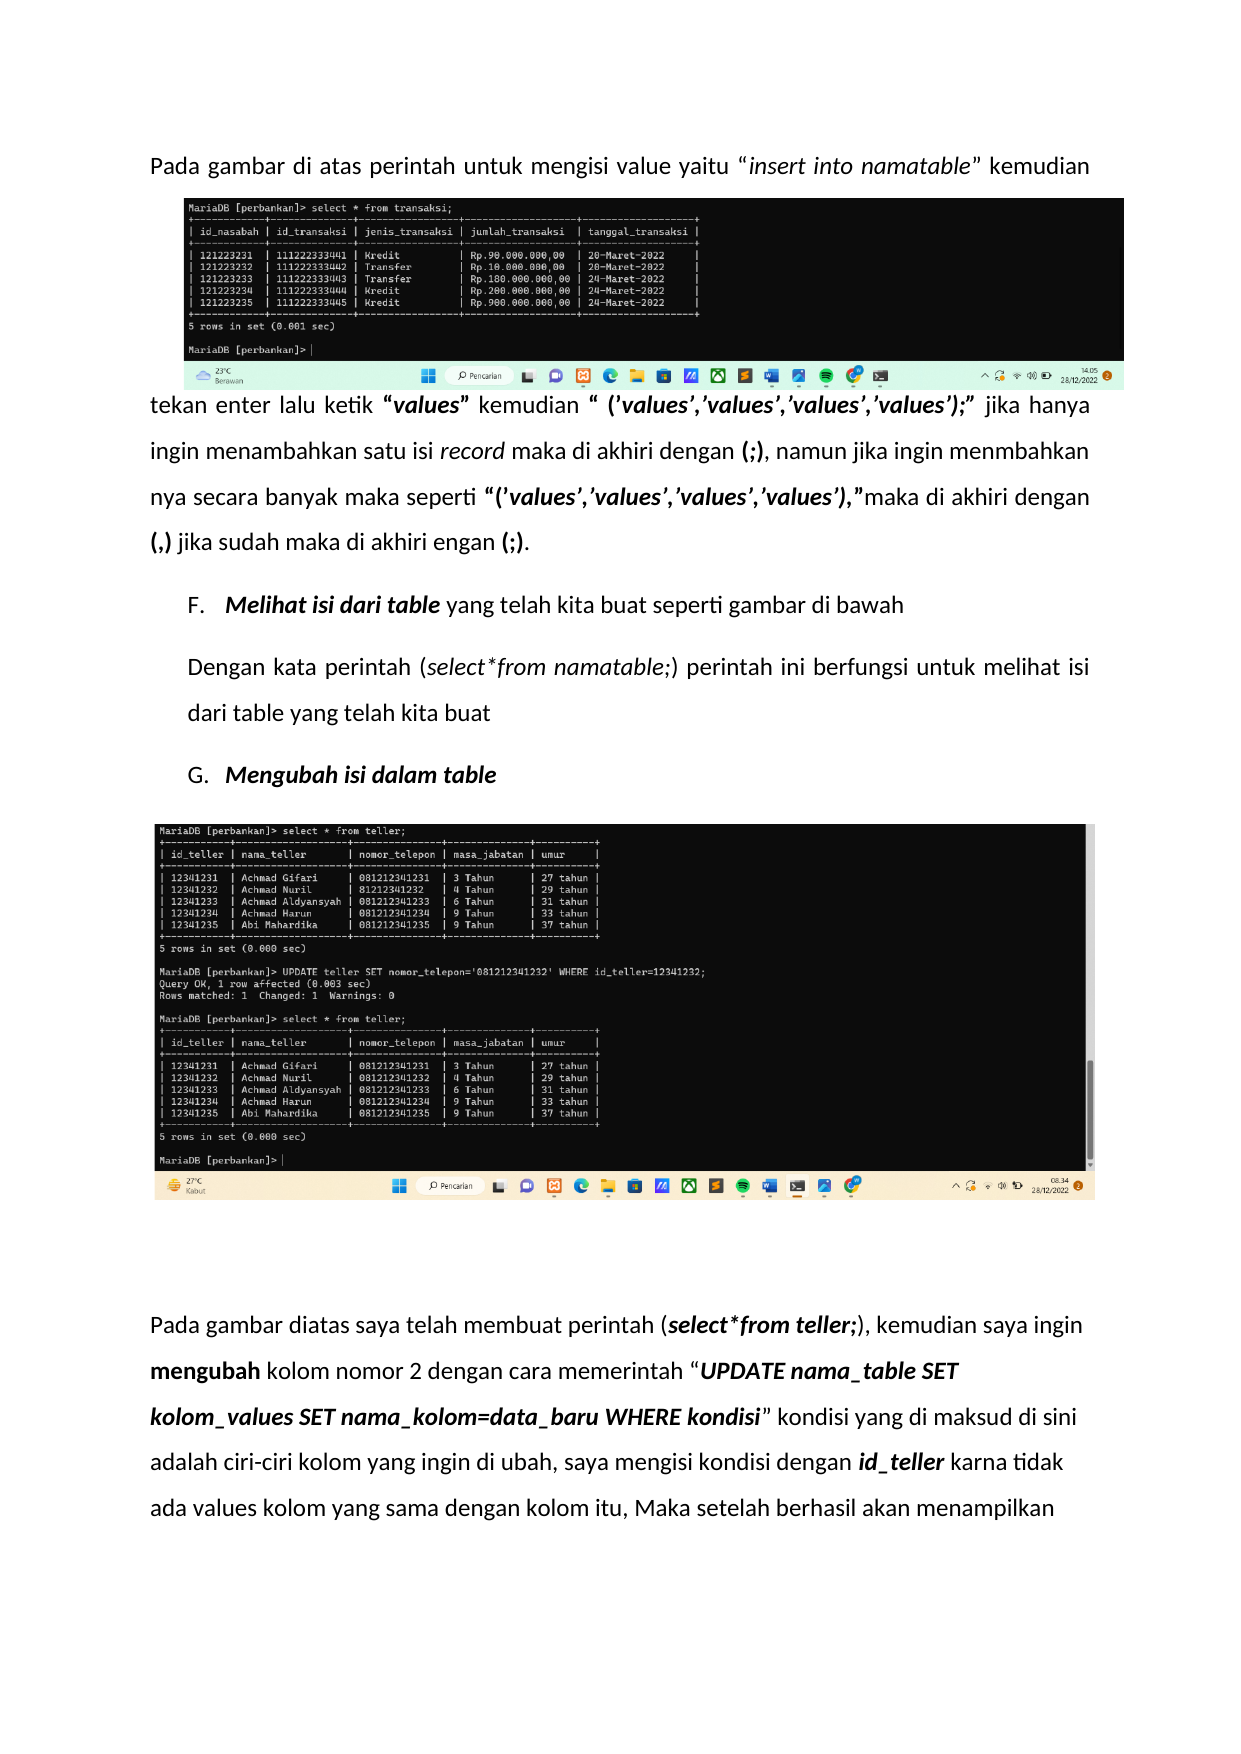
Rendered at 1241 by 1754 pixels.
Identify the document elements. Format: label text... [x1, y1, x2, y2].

text Dengan kata perintah (select*from namatable;) perintah ini berfungsi untuk melihat isi dari table yang telah kita buat [187, 651, 1090, 727]
picture [154, 824, 1095, 1200]
list Mengubah isi dalam table [187, 759, 1090, 790]
picture [183, 198, 1124, 390]
list Melihat isi dari table yang telah kita buat seperti gambar di bawah [187, 589, 1090, 619]
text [150, 1309, 1090, 1523]
